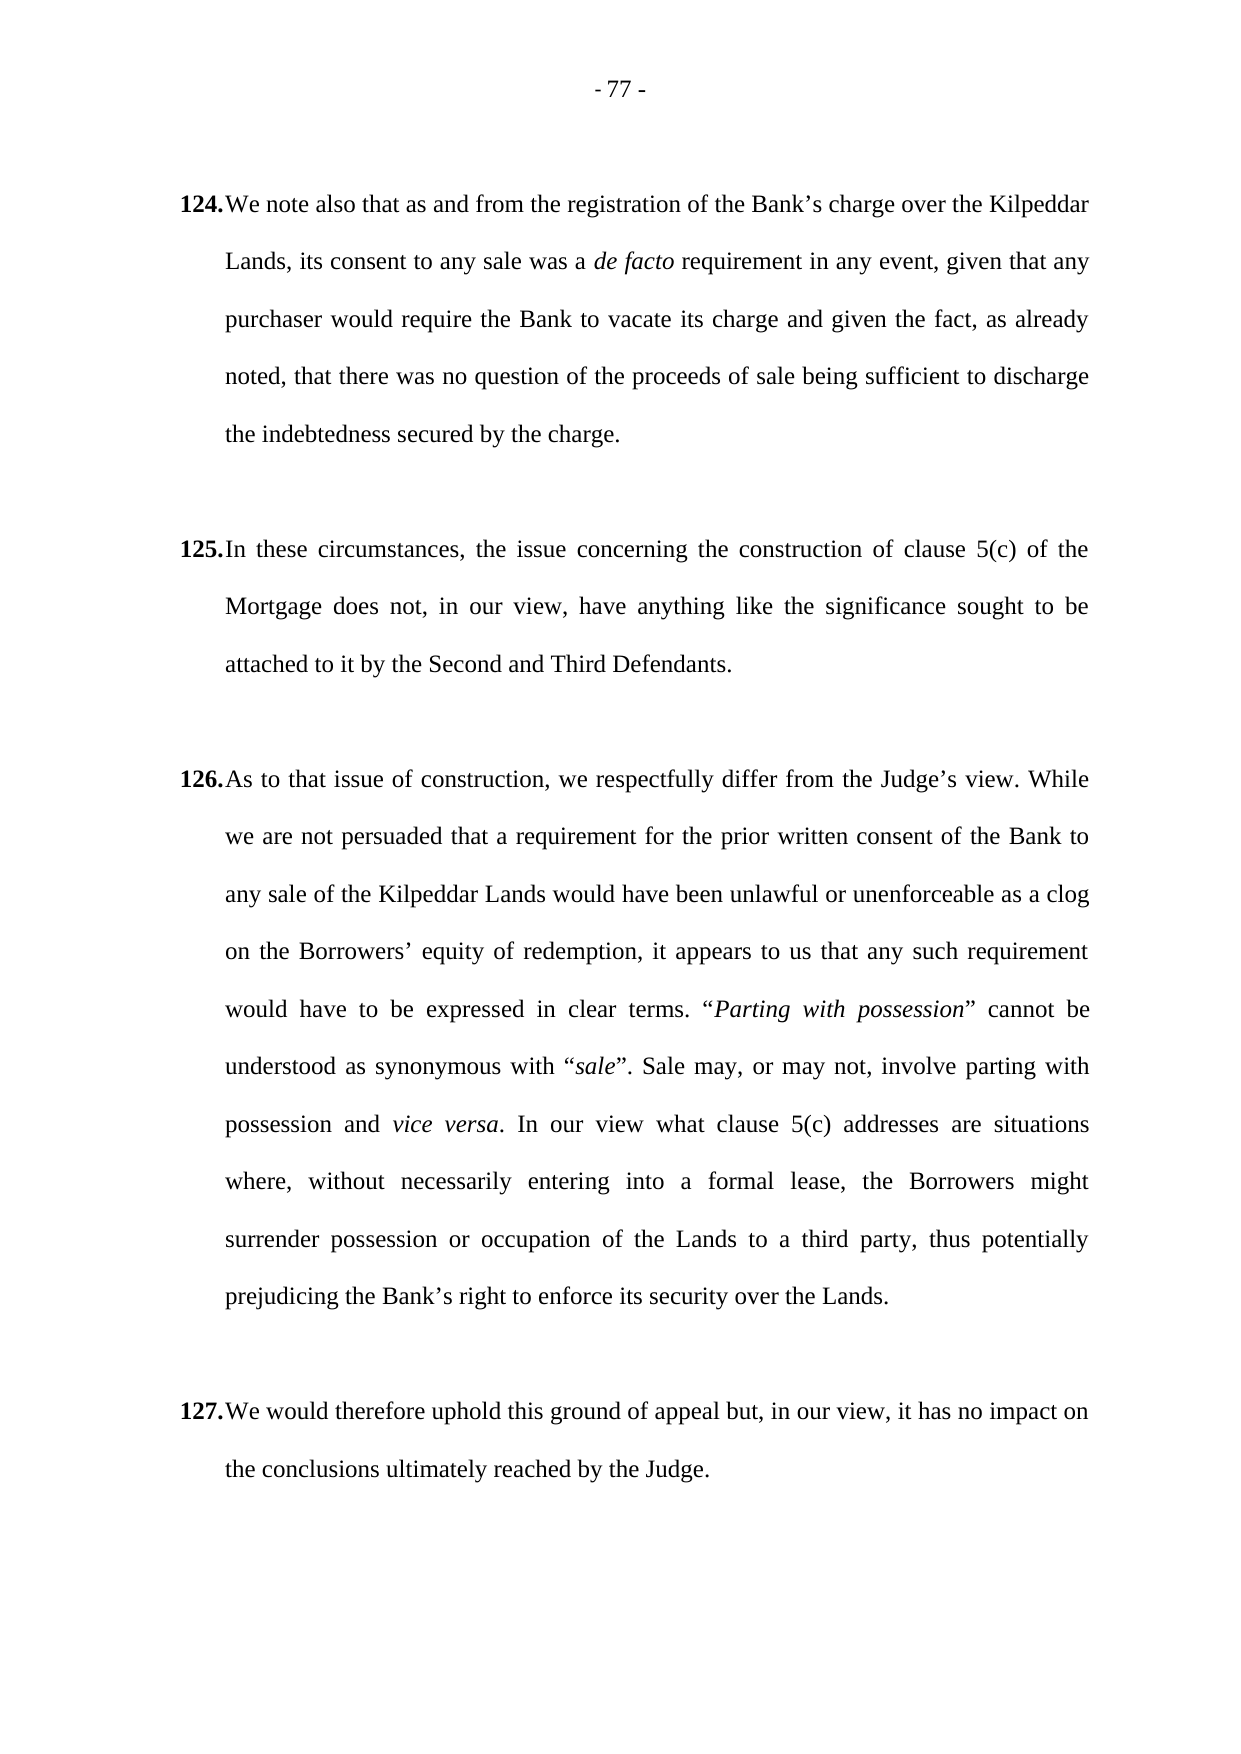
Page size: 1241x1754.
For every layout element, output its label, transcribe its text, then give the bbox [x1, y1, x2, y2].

list We would therefore uphold this ground of appeal but, in our view, it has no impact on the conclusions ultimately reached by the Judge. [179, 1396, 1090, 1483]
list We note also that as and from the registration of the Bank’s charge over the Kilpeddar Lands, its consent to any sale was a de facto requirement in any event, given that any purchaser would require the Bank to vacate its charge and given the fact, as already noted, that there was no question of the proceeds of sale being sufficient to discharge the indebtedness secured by the charge. [179, 189, 1090, 448]
list In these circumstances, the issue concerning the construction of clause 5(c) of the Mortgage does not, in our view, have anything like the significance sought to be attached to it by the Second and Third Defendants. [179, 534, 1090, 678]
list As to that issue of construction, we respectfully differ from the Judge’s view. While we are not persuaded that a requirement for the prior written consent of the Bank to any sale of the Kilpeddar Lands would have been unlawful or unenforceable as a clog on the Borrowers’ equity of redemption, it appears to us that any such requirement would have to be expressed in clear terms. “Parting with possession” cannot be understood as synonymous with “sale”. Sale may, or may not, involve parting with possession and vice versa. In our view what clause 5(c) addresses are situations where, without necessarily entering into a formal lease, the Borrowers might surrender possession or occupation of the Lands to a third party, thus potentially prejudicing the Bank’s right to enforce its security over the Lands. [179, 764, 1090, 1310]
